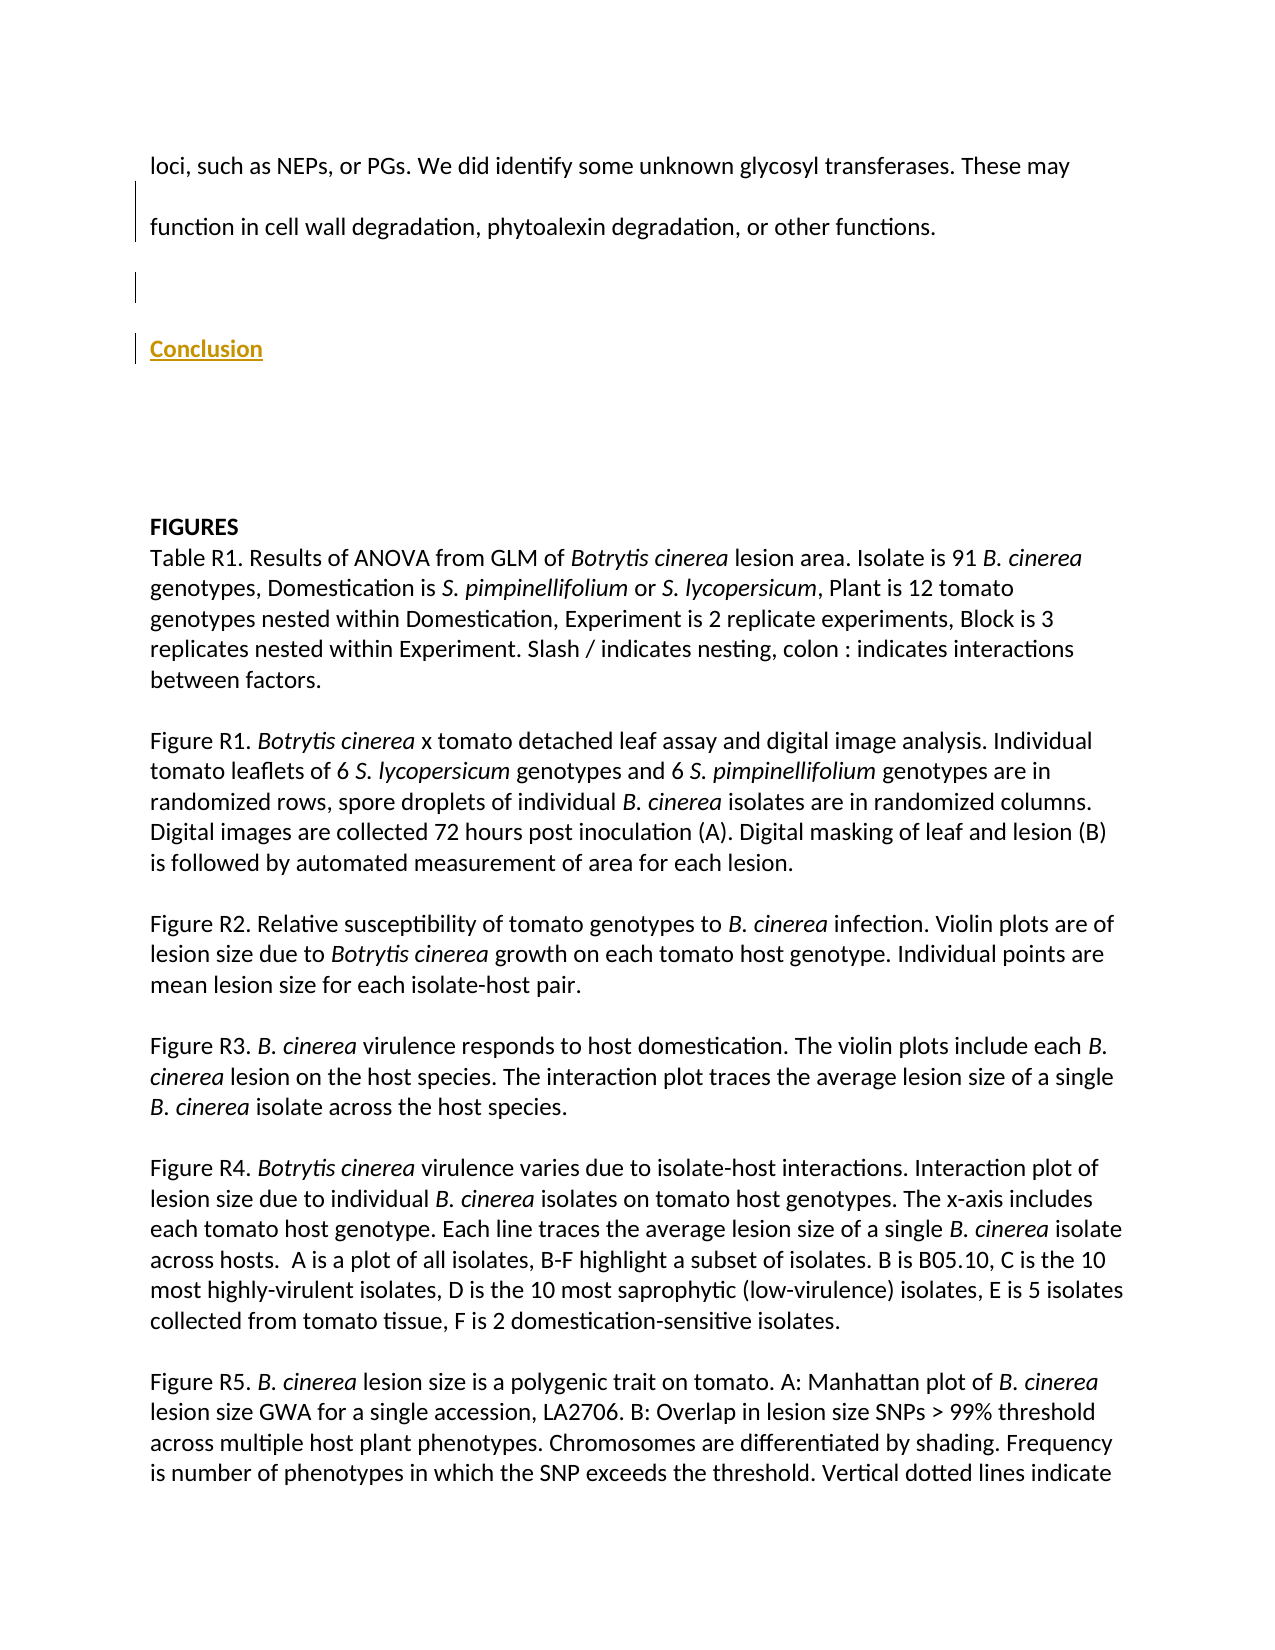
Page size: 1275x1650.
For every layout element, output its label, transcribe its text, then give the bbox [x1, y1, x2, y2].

text Table R1. Results of ANOVA from GLM of Botrytis cinerea lesion area. Isolate is 91 B. cinerea genotypes, Domestication is S. pimpinellifolium or S. lycopersicum, Plant is 12 tomato genotypes nested within Domestication, Experiment is 2 replicate experiments, Block is 3 replicates nested within Experiment. Slash / indicates nesting, colon : indicates interactions between factors. [150, 542, 1125, 694]
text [150, 150, 1125, 242]
text Figure R3. B. cinerea virulence responds to host domestication. The violin plots include each B. cinerea lesion on the host species. The interaction plot traces the average lesion size of a single B. cinerea isolate across the host species. [150, 1030, 1125, 1122]
text FIGURES [150, 511, 1125, 542]
text Figure R4. Botrytis cinerea virulence varies due to isolate-host interactions. Interaction plot of lesion size due to individual B. cinerea isolates on tomato host genotypes. The x-axis includes each tomato host genotype. Each line traces the average lesion size of a single B. cinerea isolate across hosts. A is a plot of all isolates, B-F highlight a subset of isolates. B is B05.10, C is the 10 most highly-virulent isolates, D is the 10 most saprophytic (low-virulence) isolates, E is 5 isolates collected from tomato tissue, F is 2 domestication-sensitive isolates. [150, 1152, 1125, 1335]
text Figure R1. Botrytis cinerea x tomato detached leaf assay and digital image analysis. Individual tomato leaflets of 6 S. lycopersicum genotypes and 6 S. pimpinellifolium genotypes are in randomized rows, spore droplets of individual B. cinerea isolates are in randomized columns. Digital images are collected 72 hours post inoculation (A). Digital masking of leaf and lesion (B) is followed by automated measurement of area for each lesion. [150, 725, 1125, 877]
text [150, 1366, 1125, 1488]
text Figure R2. Relative susceptibility of tomato genotypes to B. cinerea infection. Violin plots are of lesion size due to Botrytis cinerea growth on each tomato host genotype. Individual points are mean lesion size for each isolate-host pair. [150, 908, 1125, 999]
